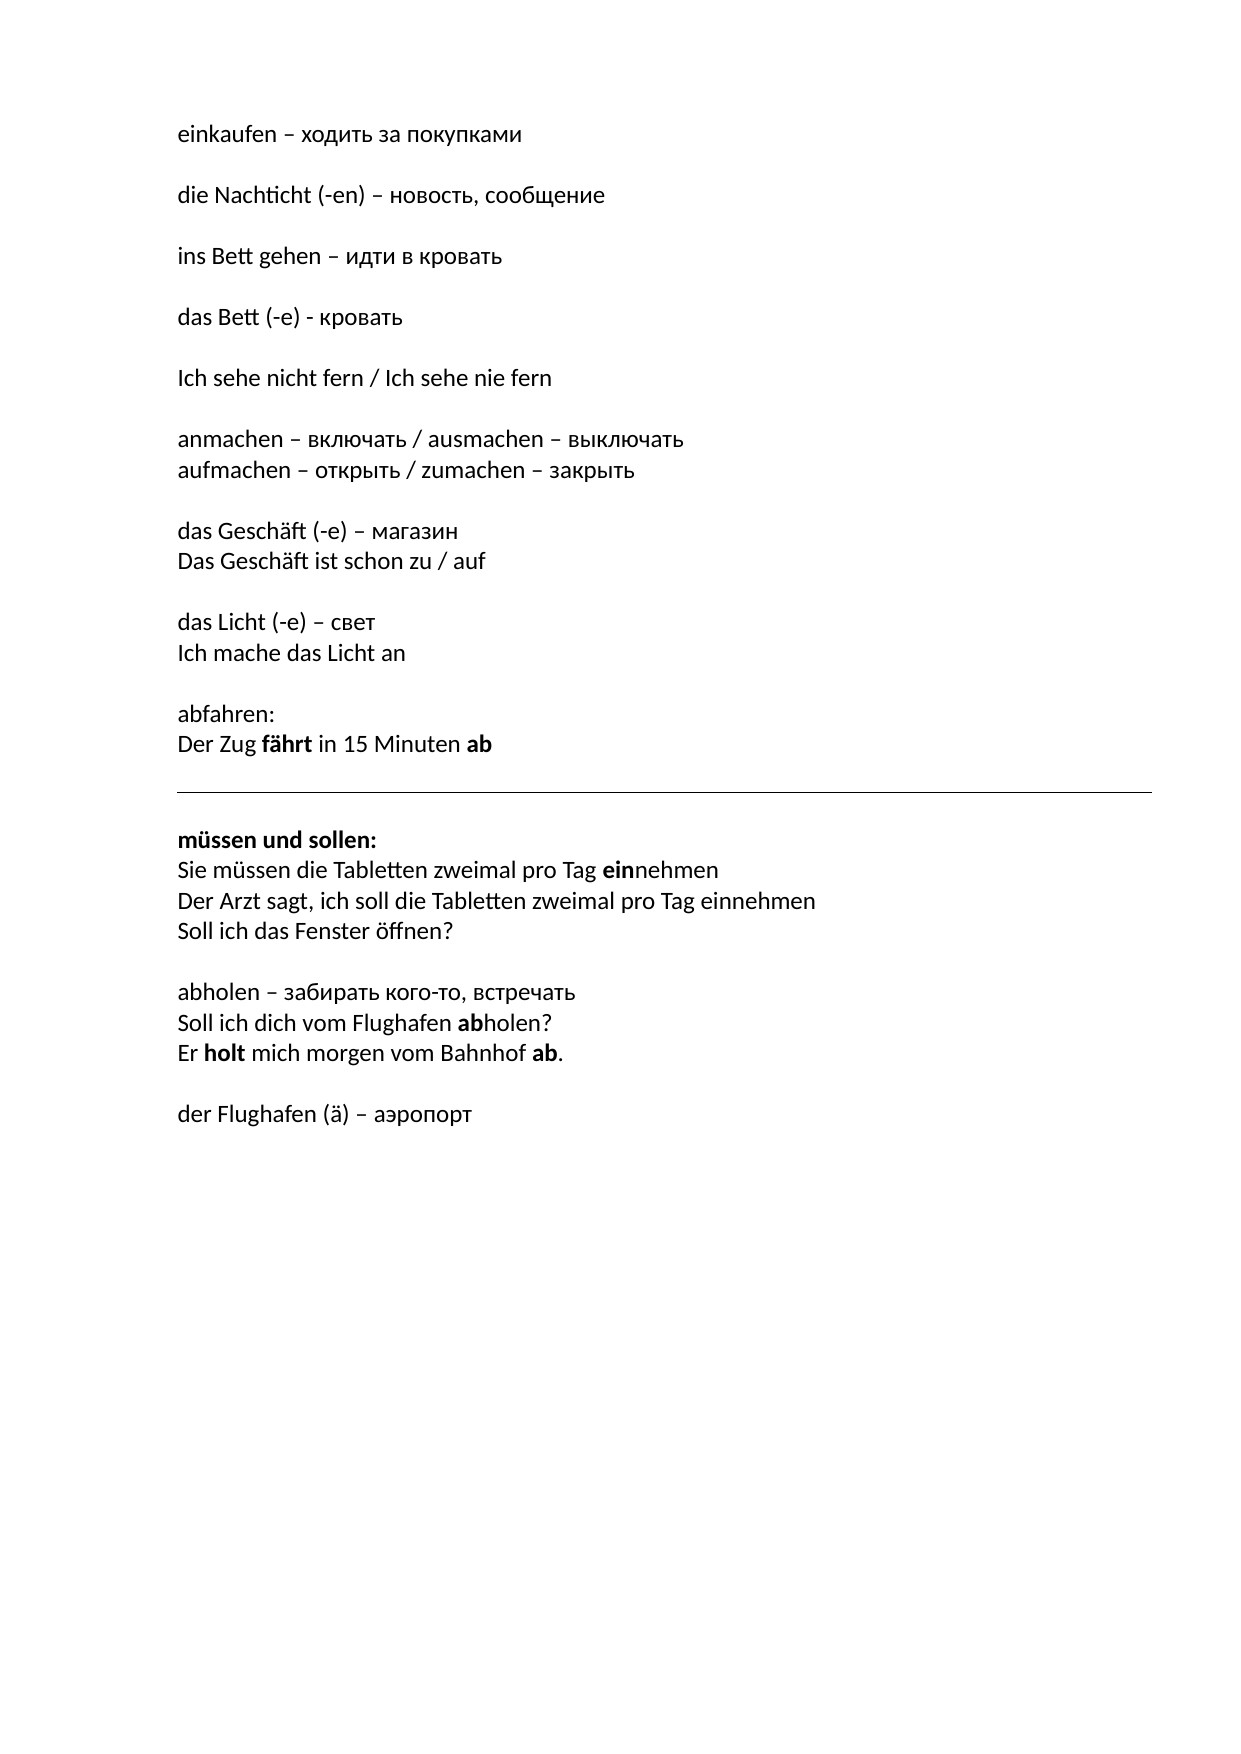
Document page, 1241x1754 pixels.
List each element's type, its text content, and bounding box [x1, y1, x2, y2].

text die Nachticht (-en) – новость, сообщение [177, 179, 1152, 210]
text Ich mache das Licht an [177, 637, 1152, 667]
text der Flughafen (ä) – аэропорт [177, 1098, 1152, 1129]
text abholen – забирать кого-то, встречать [177, 976, 1152, 1007]
text Der Zug fährt in 15 Minuten ab [177, 728, 1152, 759]
text abfahren: [177, 698, 1152, 728]
text müssen und sollen: [177, 824, 1152, 854]
text das Licht (-e) – свет [177, 606, 1152, 637]
text Soll ich das Fenster öffnen? [177, 915, 1152, 946]
text das Bett (-e) - кровать [177, 301, 1152, 332]
text das Geschäft (-e) – магазин [177, 515, 1152, 545]
text Er holt mich morgen vom Bahnhof ab. [177, 1037, 1152, 1068]
text ins Bett gehen – идти в кровать [177, 240, 1152, 271]
text einkaufen – ходить за покупками [177, 118, 1152, 149]
text Das Geschäft ist schon zu / auf [177, 545, 1152, 576]
text aufmachen – открыть / zumachen – закрыть [177, 454, 1152, 484]
text anmachen – включать / ausmachen – выключать [177, 423, 1152, 454]
text Soll ich dich vom Flughafen abholen? [177, 1007, 1152, 1037]
text Sie müssen die Tabletten zweimal pro Tag einnehmen [177, 854, 1152, 885]
text Ich sehe nicht fern / Ich sehe nie fern [177, 362, 1152, 393]
text Der Arzt sagt, ich soll die Tabletten zweimal pro Tag einnehmen [177, 885, 1152, 915]
